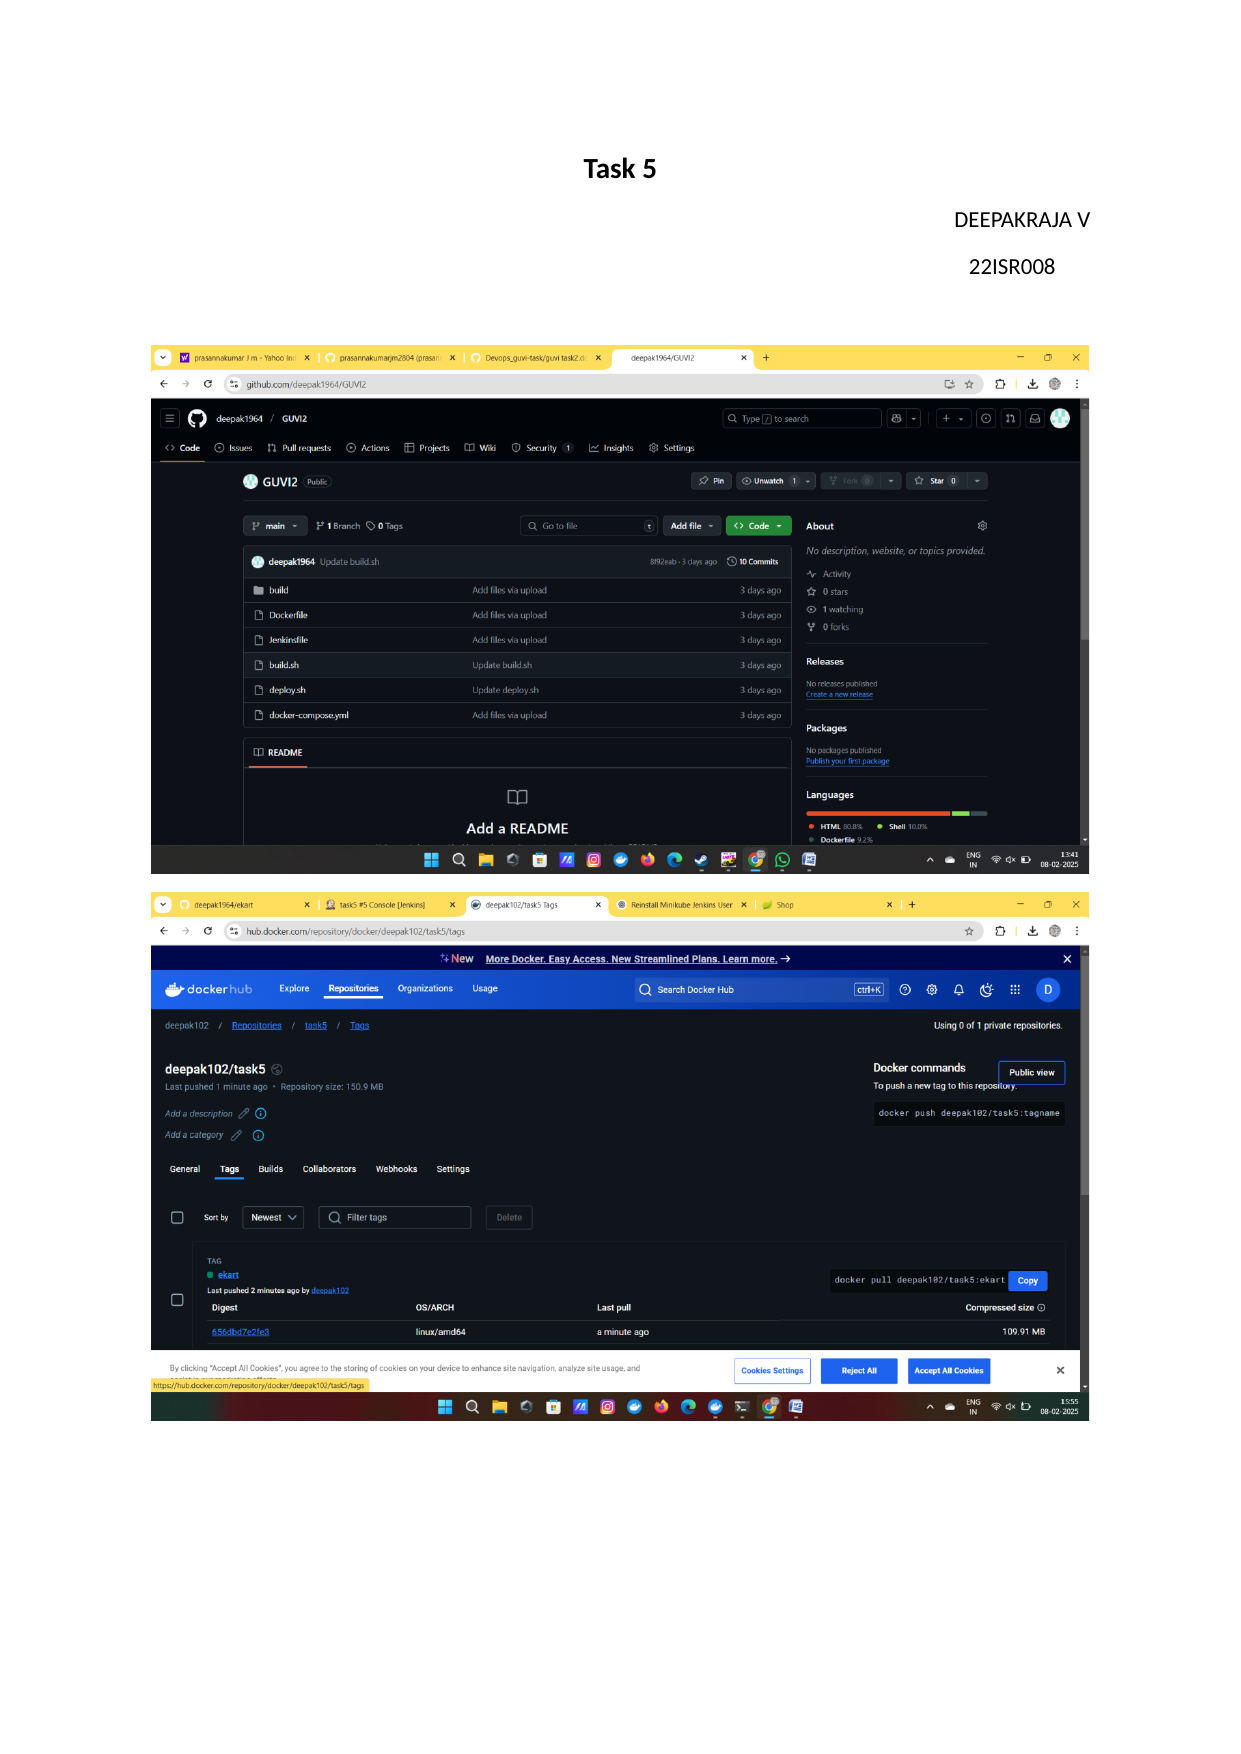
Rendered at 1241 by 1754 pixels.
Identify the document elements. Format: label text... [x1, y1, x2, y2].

picture [151, 345, 1090, 874]
picture [151, 892, 1090, 1421]
text DEEPAKRAJA V [150, 205, 1090, 233]
text Task 5 [150, 150, 1090, 186]
text 22ISR008 [150, 252, 1090, 280]
